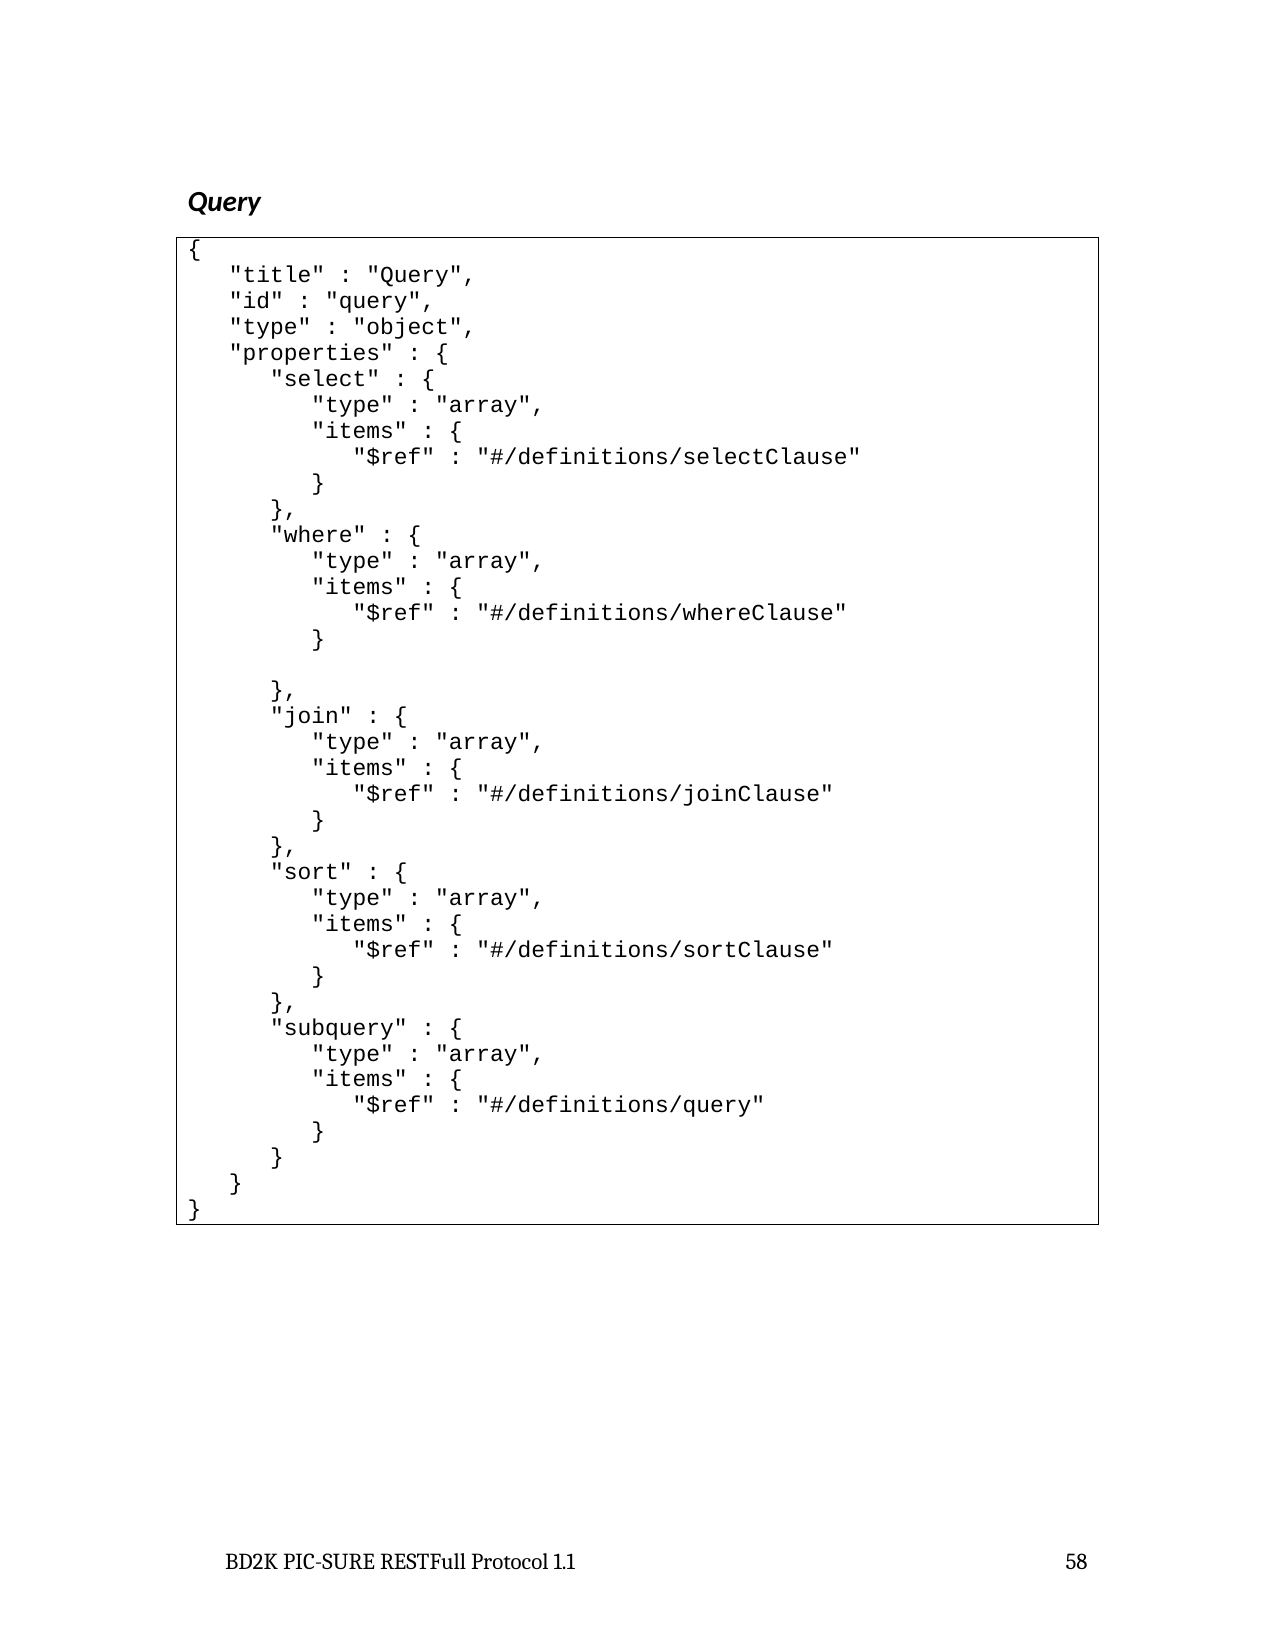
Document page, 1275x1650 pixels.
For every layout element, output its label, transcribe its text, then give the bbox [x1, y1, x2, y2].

subtitle Query [187, 183, 1087, 219]
table_header { "title" : "Query", "id" : "query", "type" : "object", "properties" : { "select" : { "type" : "array", "items" : { "$ref" : "#/definitions/selectClause" } }, "where" : { "type" : "array", "items" : { "$ref" : "#/definitions/whereClause" } }, "join" : { "type" : "array", "items" : { "$ref" : "#/definitions/joinClause" } }, "sort" : { "type" : "array", "items" : { "$ref" : "#/definitions/sortClause" } }, "subquery" : { "type" : "array", "items" : { "$ref" : "#/definitions/query" } } } } [177, 238, 1098, 1223]
